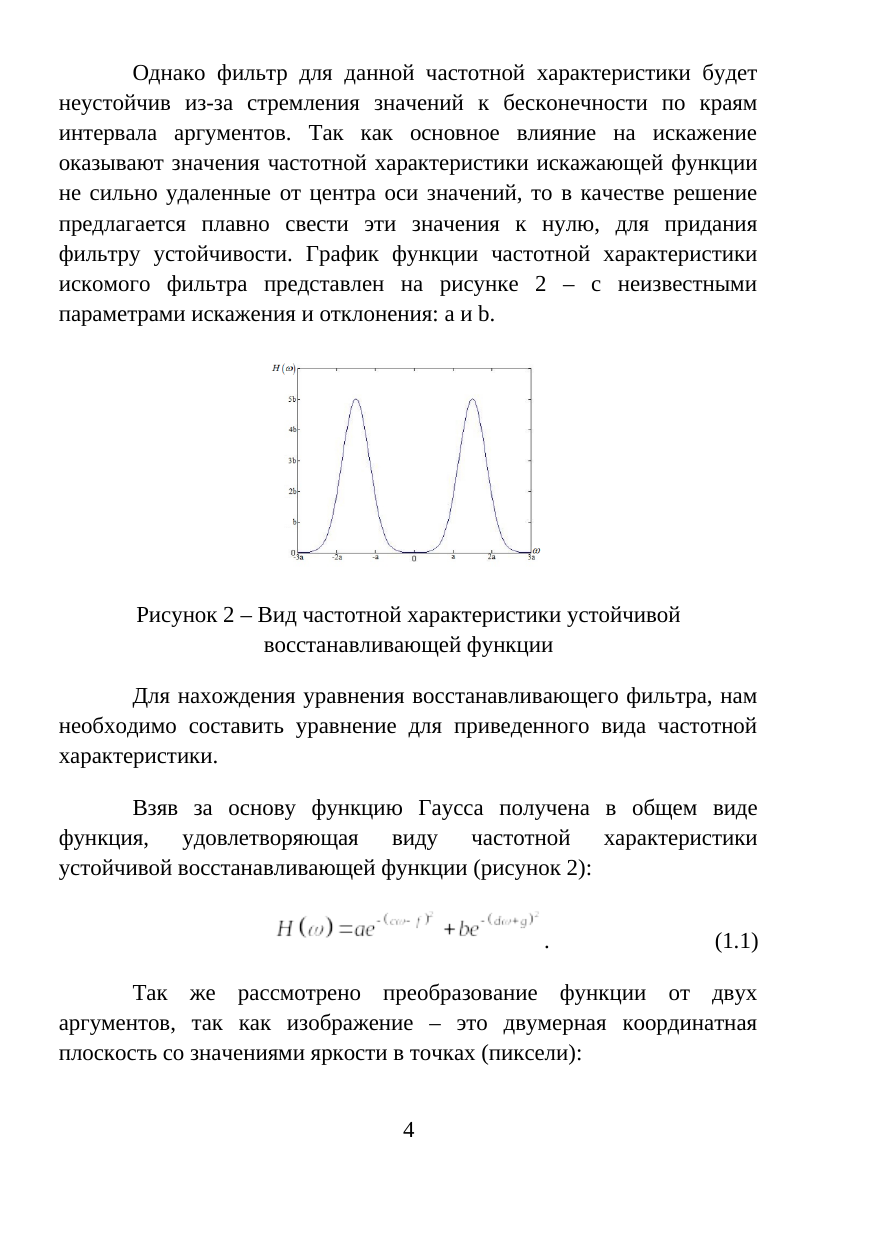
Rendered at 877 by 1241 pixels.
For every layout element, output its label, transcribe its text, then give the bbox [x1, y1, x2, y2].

text Для нахождения уравнения восстанавливающего фильтра, нам необходимо составить уравнение для приведенного вида частотной характеристики. [58, 682, 758, 769]
text Так же рассмотрено преобразование функции от двух аргументов, так как изображение – это двумерная координатная плоскость со значениями яркости в точках (пиксели): [58, 978, 758, 1065]
text . (1.1) [58, 905, 758, 954]
text Рисунок 2 – Вид частотной характеристики устойчивой восстанавливающей функции [58, 601, 758, 657]
text Однако фильтр для данной частотной характеристики будет неустойчив из-за стремления значений к бесконечности по краям интервала аргументов. Так как основное влияние на искажение оказывают значения частотной характеристики искажающей функции не сильно удаленные от центра оси значений, то в качестве решение предлагается плавно свести эти значения к нулю, для придания фильтру устойчивости. График функции частотной характеристики искомого фильтра представлен на рисунке 2 – с неизвестными параметрами искажения и отклонения: a и b. [58, 58, 758, 327]
text Взяв за основу функцию Гаусса получена в общем виде функция, удовлетворяющая виду частотной характеристики устойчивой восстанавливающей функции (рисунок 2): [58, 794, 758, 880]
picture [258, 351, 558, 577]
